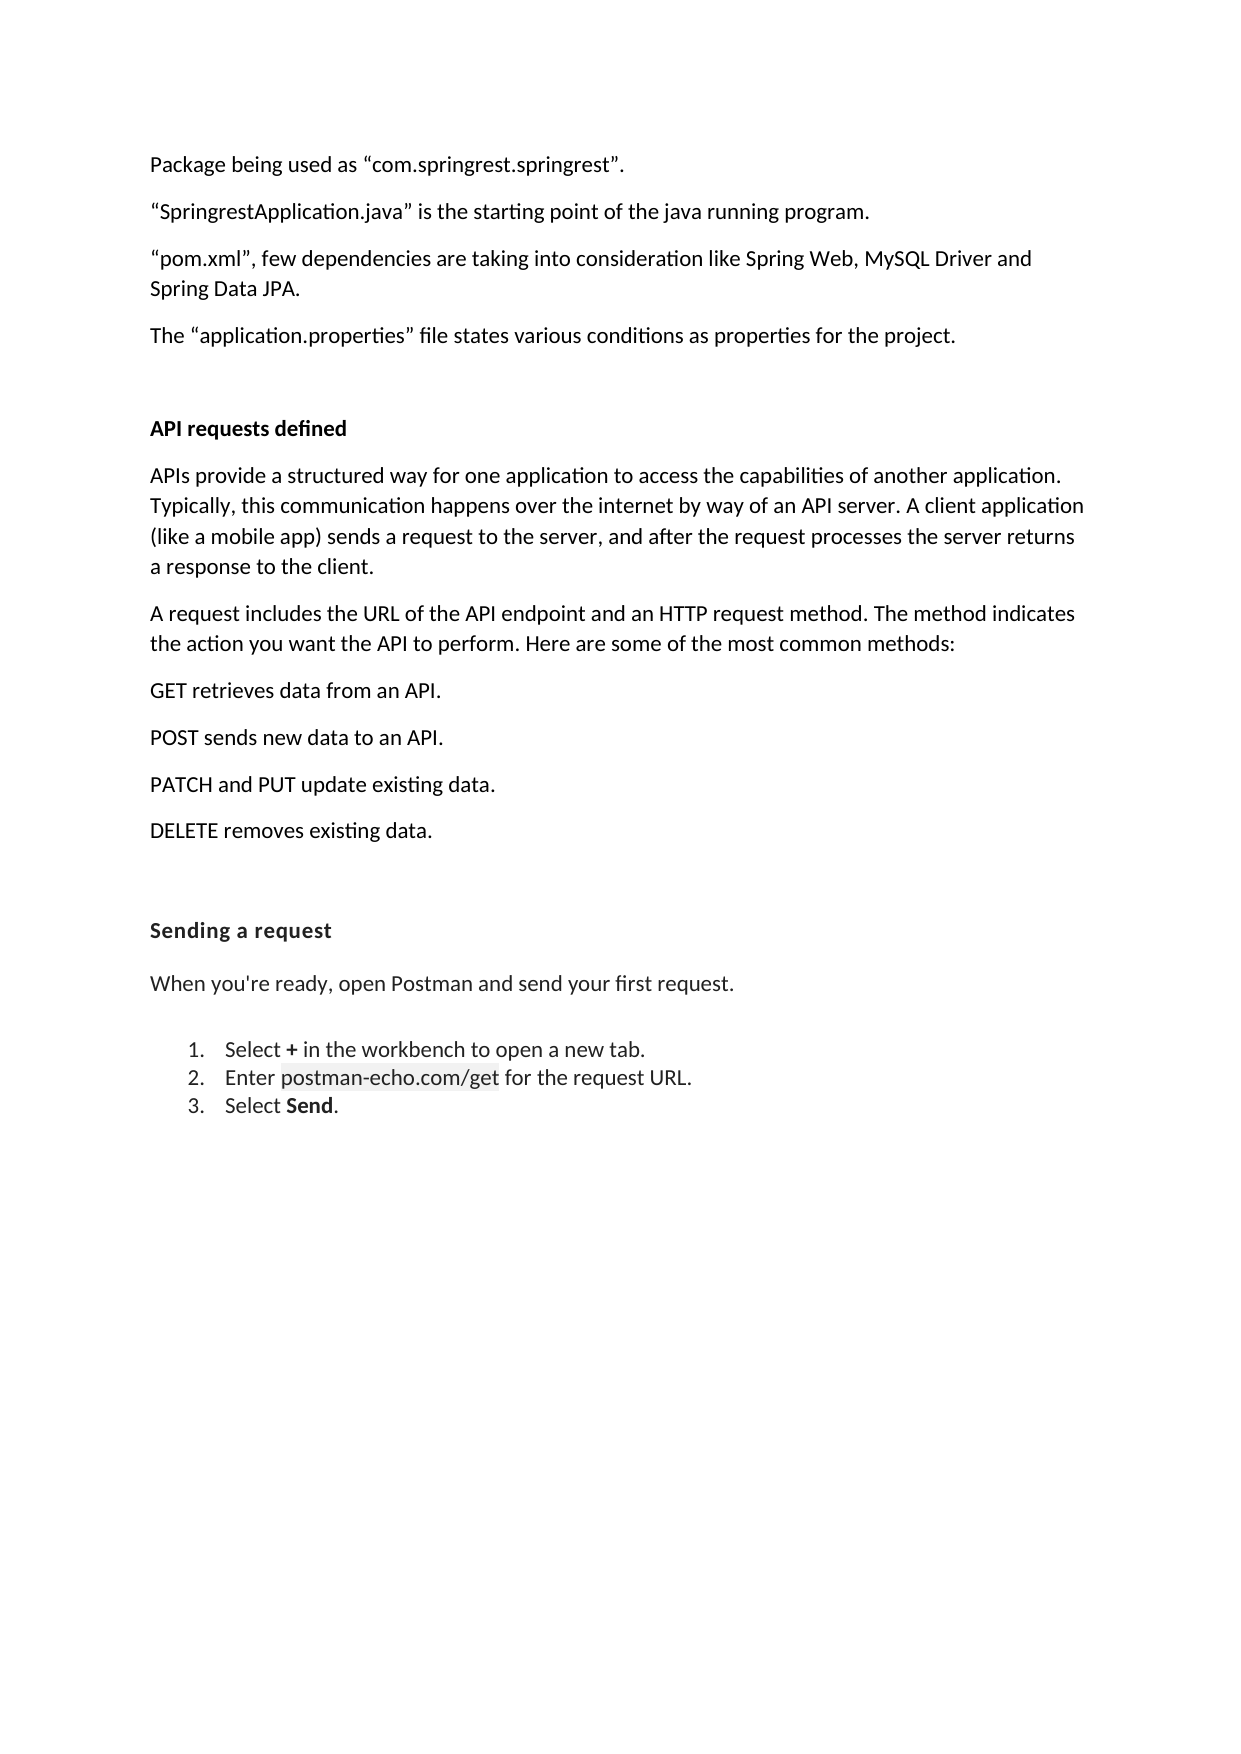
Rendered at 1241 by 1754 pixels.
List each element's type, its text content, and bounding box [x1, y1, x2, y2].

text API requests defined [150, 414, 1090, 443]
text DELETE removes existing data. [150, 817, 1090, 845]
text PATCH and PUT update existing data. [150, 770, 1090, 798]
text When you're ready, open Postman and send your first request. [150, 969, 1090, 998]
list Select + in the workbench to open a new tab. [187, 1035, 1090, 1063]
text A request includes the URL of the API endpoint and an HTTP request method. The method indicates the action you want the API to perform. Here are some of the most common methods: [150, 599, 1090, 657]
list Enter postman-echo.com/get for the request URL. [499, 1063, 1090, 1091]
text APIs provide a structured way for one application to access the capabilities of another application. Typically, this communication happens over the internet by way of an API server. A client application (like a mobile app) sends a request to the server, and after the request processes the server returns a response to the client. [150, 461, 1090, 580]
list Select Send. [187, 1091, 1090, 1119]
text “SpringrestApplication.java” is the starting point of the java running program. [150, 197, 1090, 225]
text GET retrieves data from an API. [150, 676, 1090, 704]
text Sending a request [150, 917, 1090, 944]
text POST sends new data to an API. [150, 723, 1090, 751]
text The “application.properties” file states various conditions as properties for the project. [150, 321, 1090, 349]
text Package being used as “com.springrest.springrest”. [150, 150, 1090, 178]
text “pom.xml”, few dependencies are taking into consideration like Spring Web, MySQL Driver and Spring Data JPA. [150, 244, 1090, 302]
